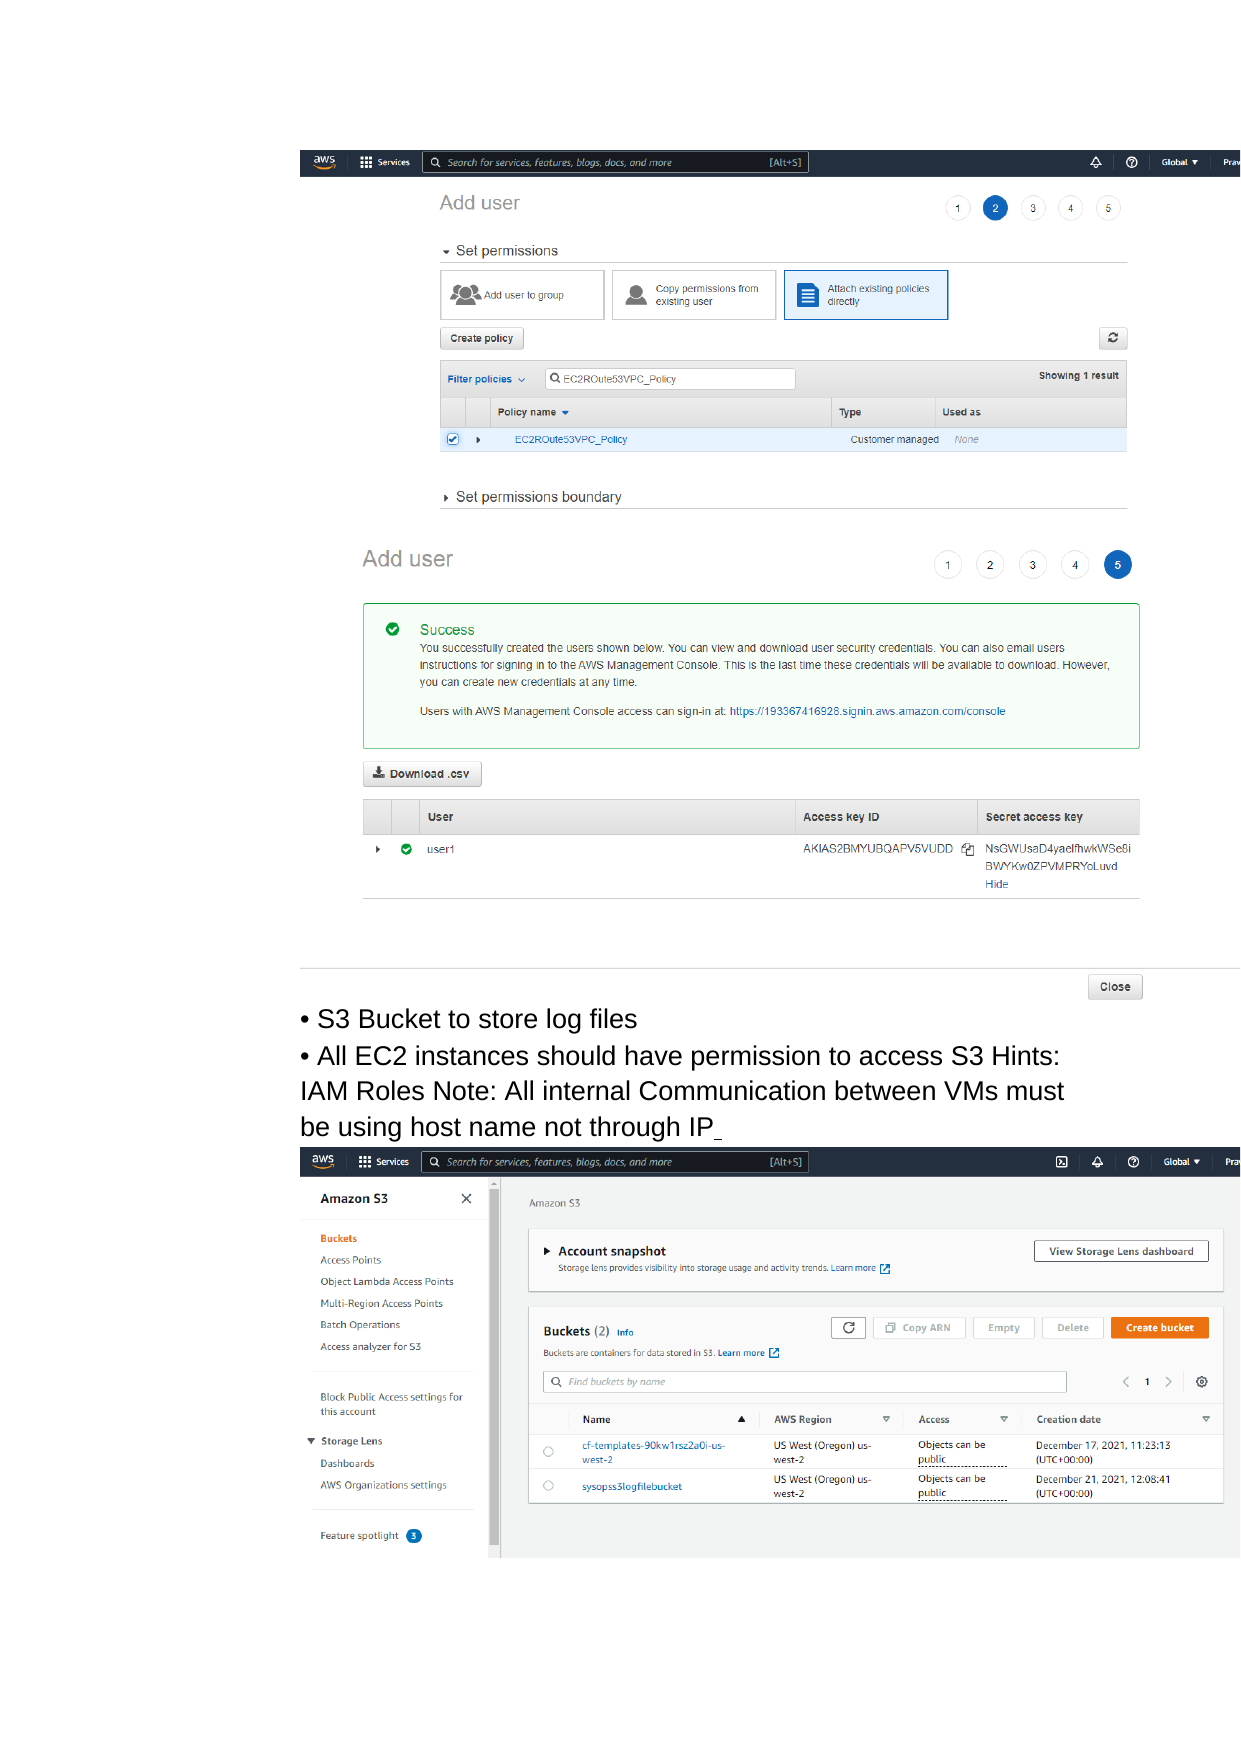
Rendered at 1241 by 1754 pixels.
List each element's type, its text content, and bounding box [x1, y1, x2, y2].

text • All EC2 instances should have permission to access S3 Hints: IAM Roles Note: All internal Communication between VMs must be using host name not through IP [300, 1039, 1090, 1143]
picture [300, 1147, 1241, 1558]
picture [300, 533, 1241, 1000]
text • S3 Bucket to store log files [300, 1003, 1090, 1035]
picture [300, 150, 1241, 530]
